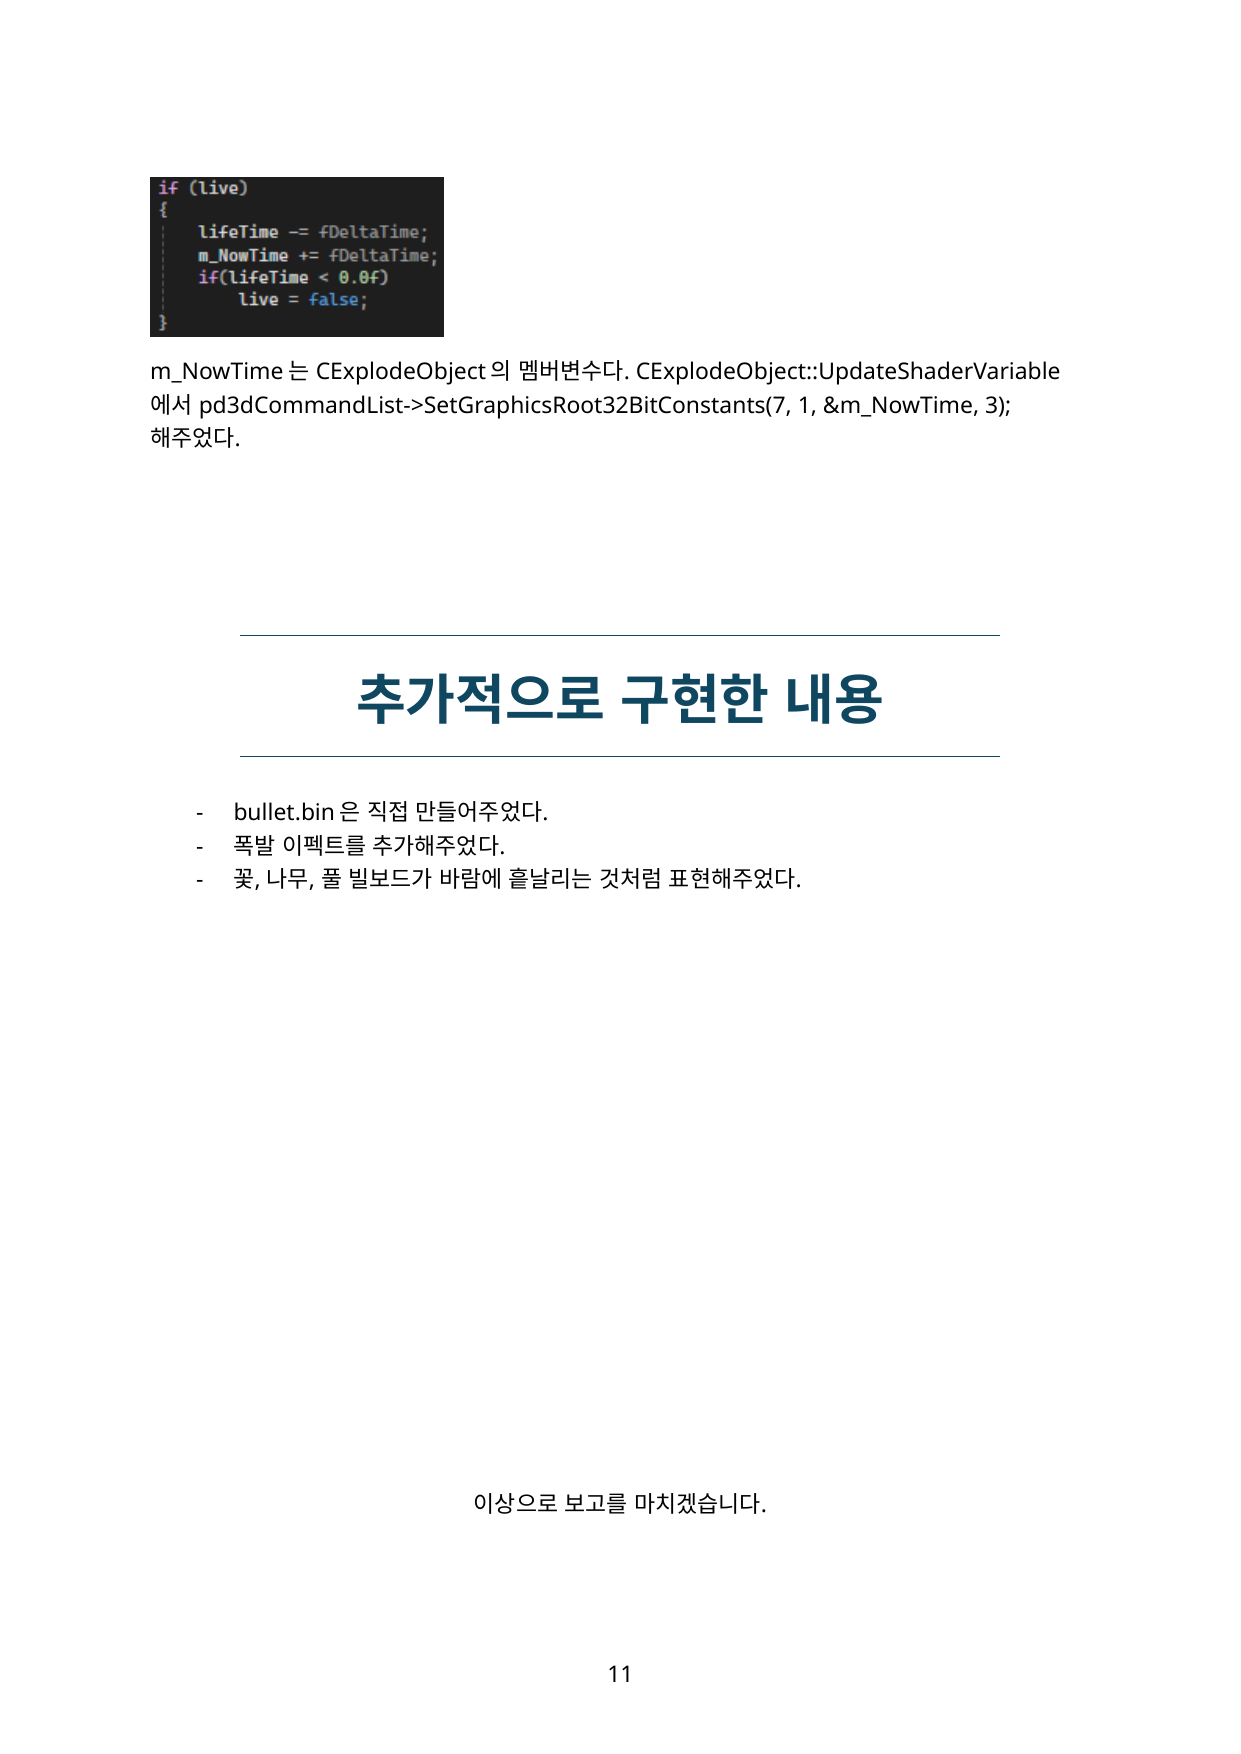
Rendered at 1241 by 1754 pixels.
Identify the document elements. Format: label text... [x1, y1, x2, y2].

text 추가적으로 구현한 내용 [240, 636, 1000, 756]
text m_NowTime는 CExplodeObject의 멤버변수다. CExplodeObject::UpdateShaderVariable에서 pd3dCommandList->SetGraphicsRoot32BitConstants(7, 1, &m_NowTime, 3);해주었다. [150, 353, 1090, 453]
list 폭발 이펙트를 추가해주었다. [196, 827, 1090, 861]
list 꽃, 나무, 풀 빌보드가 바람에 흩날리는 것처럼 표현해주었다. [196, 861, 1090, 894]
text 이상으로 보고를 마치겠습니다. [150, 1486, 1090, 1519]
picture [150, 177, 444, 337]
list bullet.bin은 직접 만들어주었다. [196, 794, 1090, 827]
